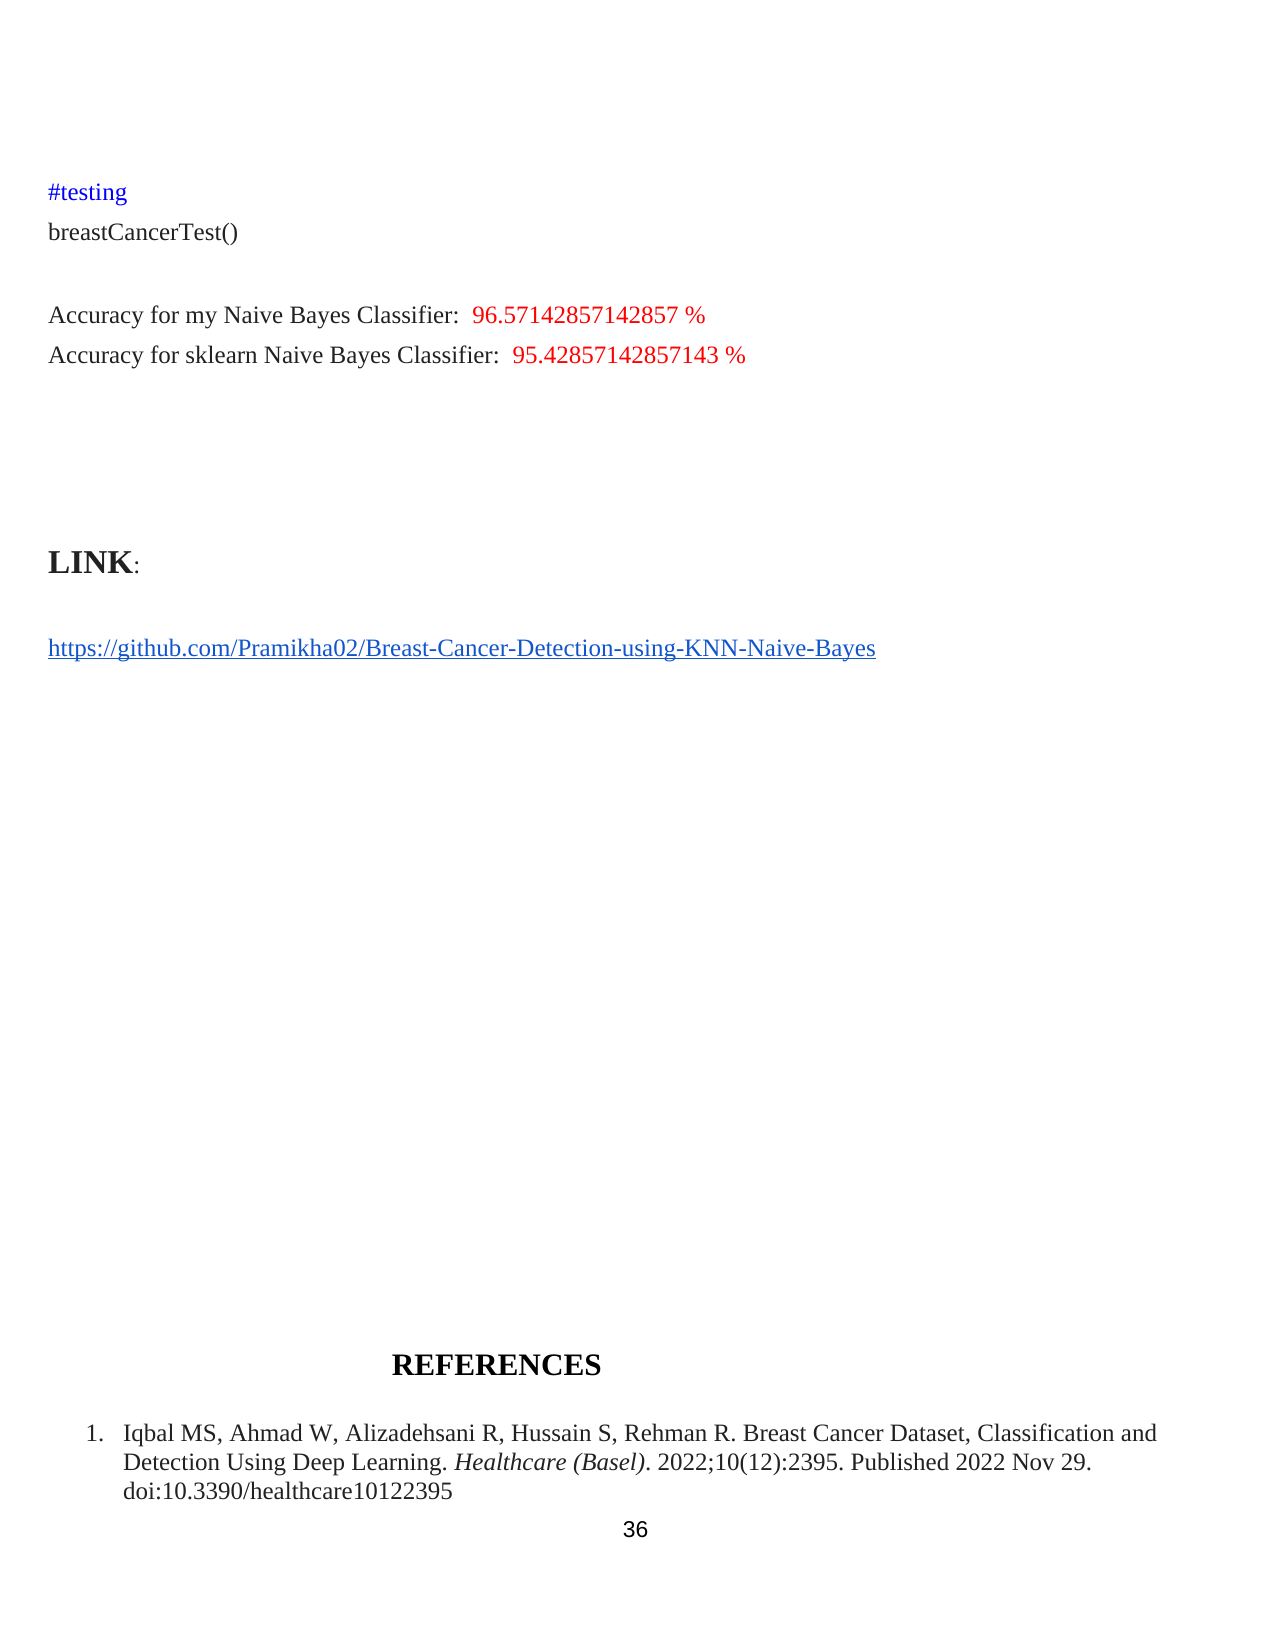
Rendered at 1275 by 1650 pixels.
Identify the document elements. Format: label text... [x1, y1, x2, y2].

text Accuracy for my Naive Bayes Classifier: 96.57142857142857 % [48, 300, 1223, 329]
text LINK: [48, 542, 1223, 581]
text Accuracy for sklearn Naive Bayes Classifier: 95.42857142857143 % [48, 340, 1223, 368]
text https://github.com/Pramikha02/Breast-Cancer-Detection-using-KNN-Naive-Bayes [48, 633, 1223, 661]
text REFERENCES [48, 1347, 1223, 1382]
text breastCancerTest() [48, 217, 1223, 246]
list Iqbal MS, Ahmad W, Alizadehsani R, Hussain S, Rehman R. Breast Cancer Dataset, Classification and Detection Using Deep Learning. Healthcare (Basel). 2022;10(12):2395. Published 2022 Nov 29. doi:10.3390/healthcare10122395 [85, 1418, 1223, 1505]
text #testing [48, 177, 1223, 206]
